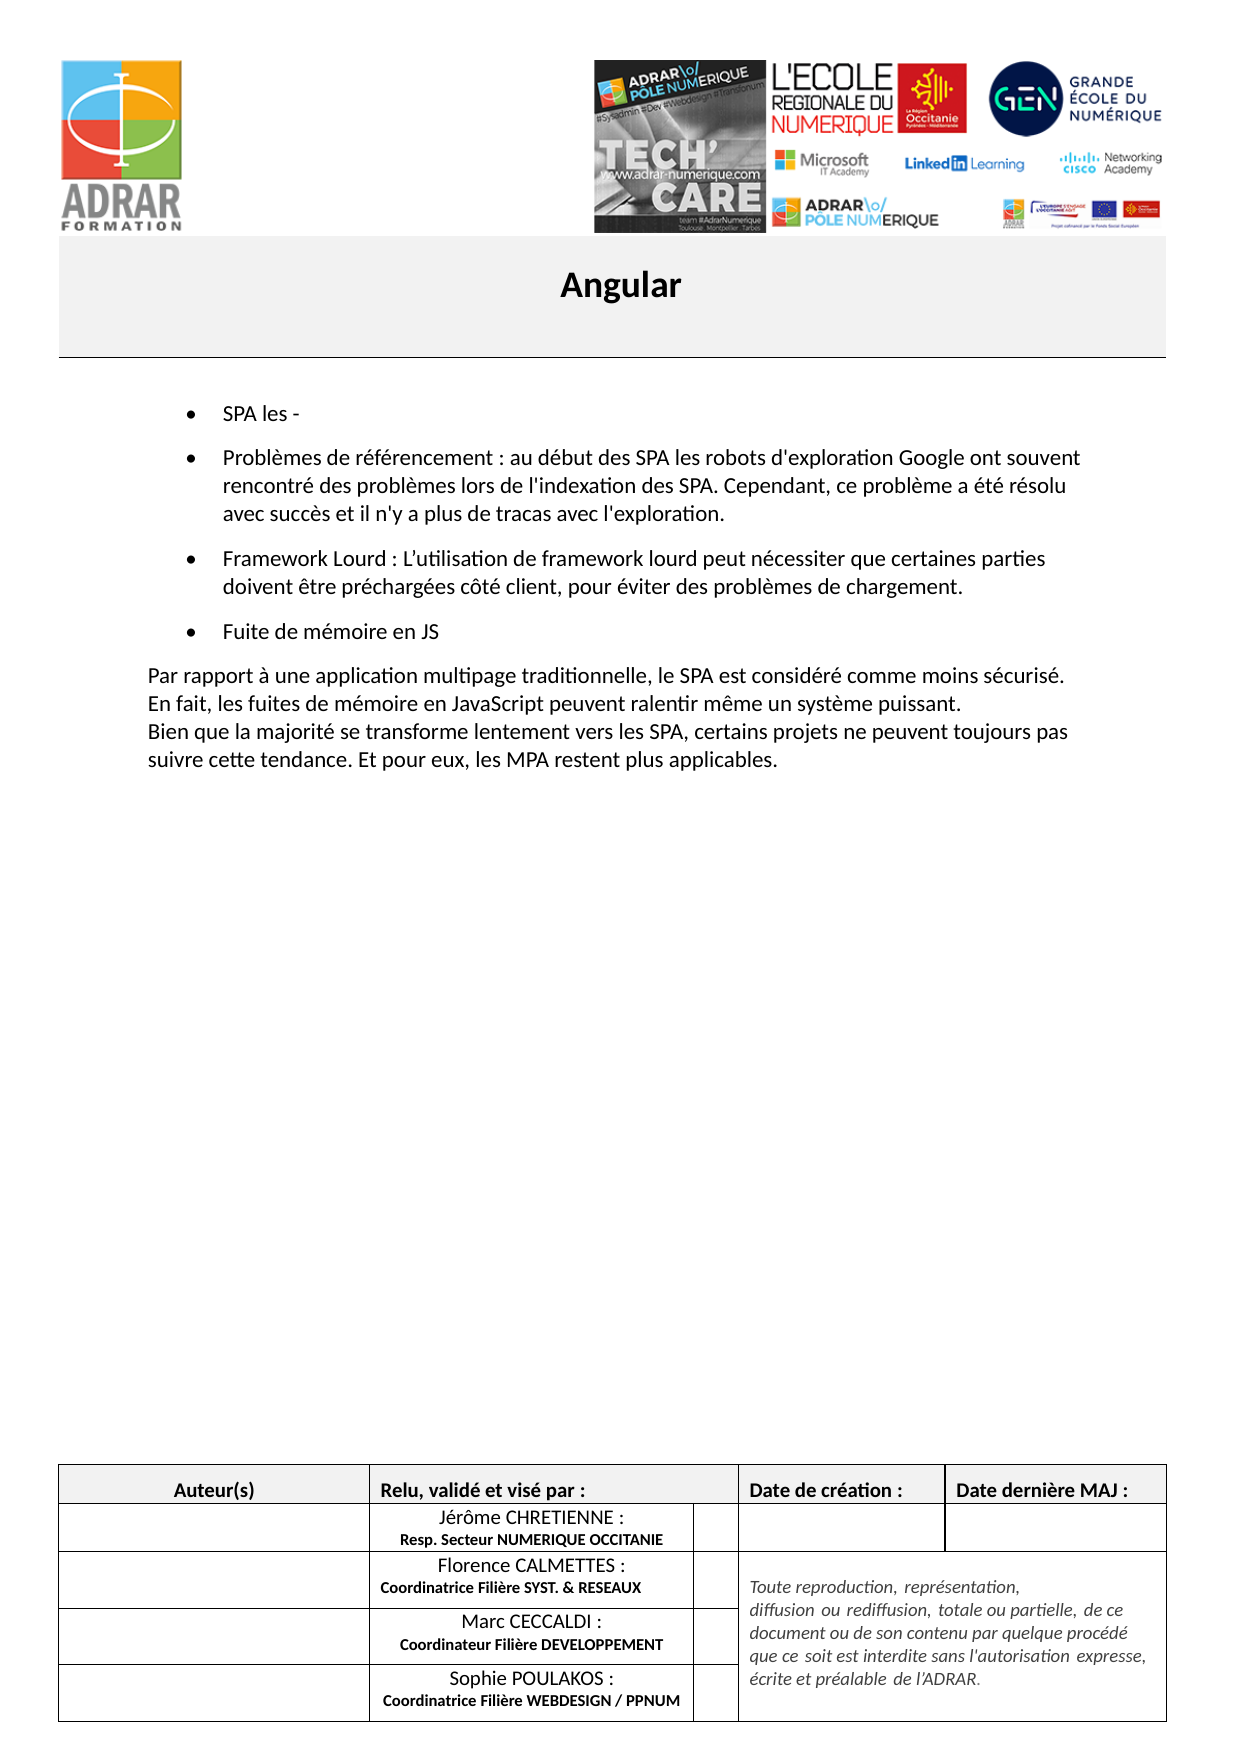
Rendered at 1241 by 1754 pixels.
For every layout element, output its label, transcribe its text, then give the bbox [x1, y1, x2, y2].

picture [61, 58, 183, 233]
text Par rapport à une application multipage traditionnelle, le SPA est considéré comme moins sécurisé. En fait, les fuites de mémoire en JavaScript peuvent ralentir même un système puissant. Bien que la majorité se transforme lentement vers les SPA, certains projets ne peuvent toujours pas suivre cette tendance. Et pour eux, les MPA restent plus applicables. [148, 661, 1093, 773]
list Problèmes de référencement : au début des SPA les robots d'exploration Google ont souvent rencontré des problèmes lors de l'indexation des SPA. Cependant, ce problème a été résolu avec succès et il n'y a plus de tracas avec l'exploration. [185, 443, 1093, 527]
list Fuite de mémoire en JS [185, 617, 1093, 645]
list Framework Lourd : L’utilisation de framework lourd peut nécessiter que certaines parties doivent être préchargées côté client, pour éviter des problèmes de chargement. [185, 544, 1093, 600]
picture [594, 60, 1166, 233]
list SPA les - [185, 399, 1093, 427]
